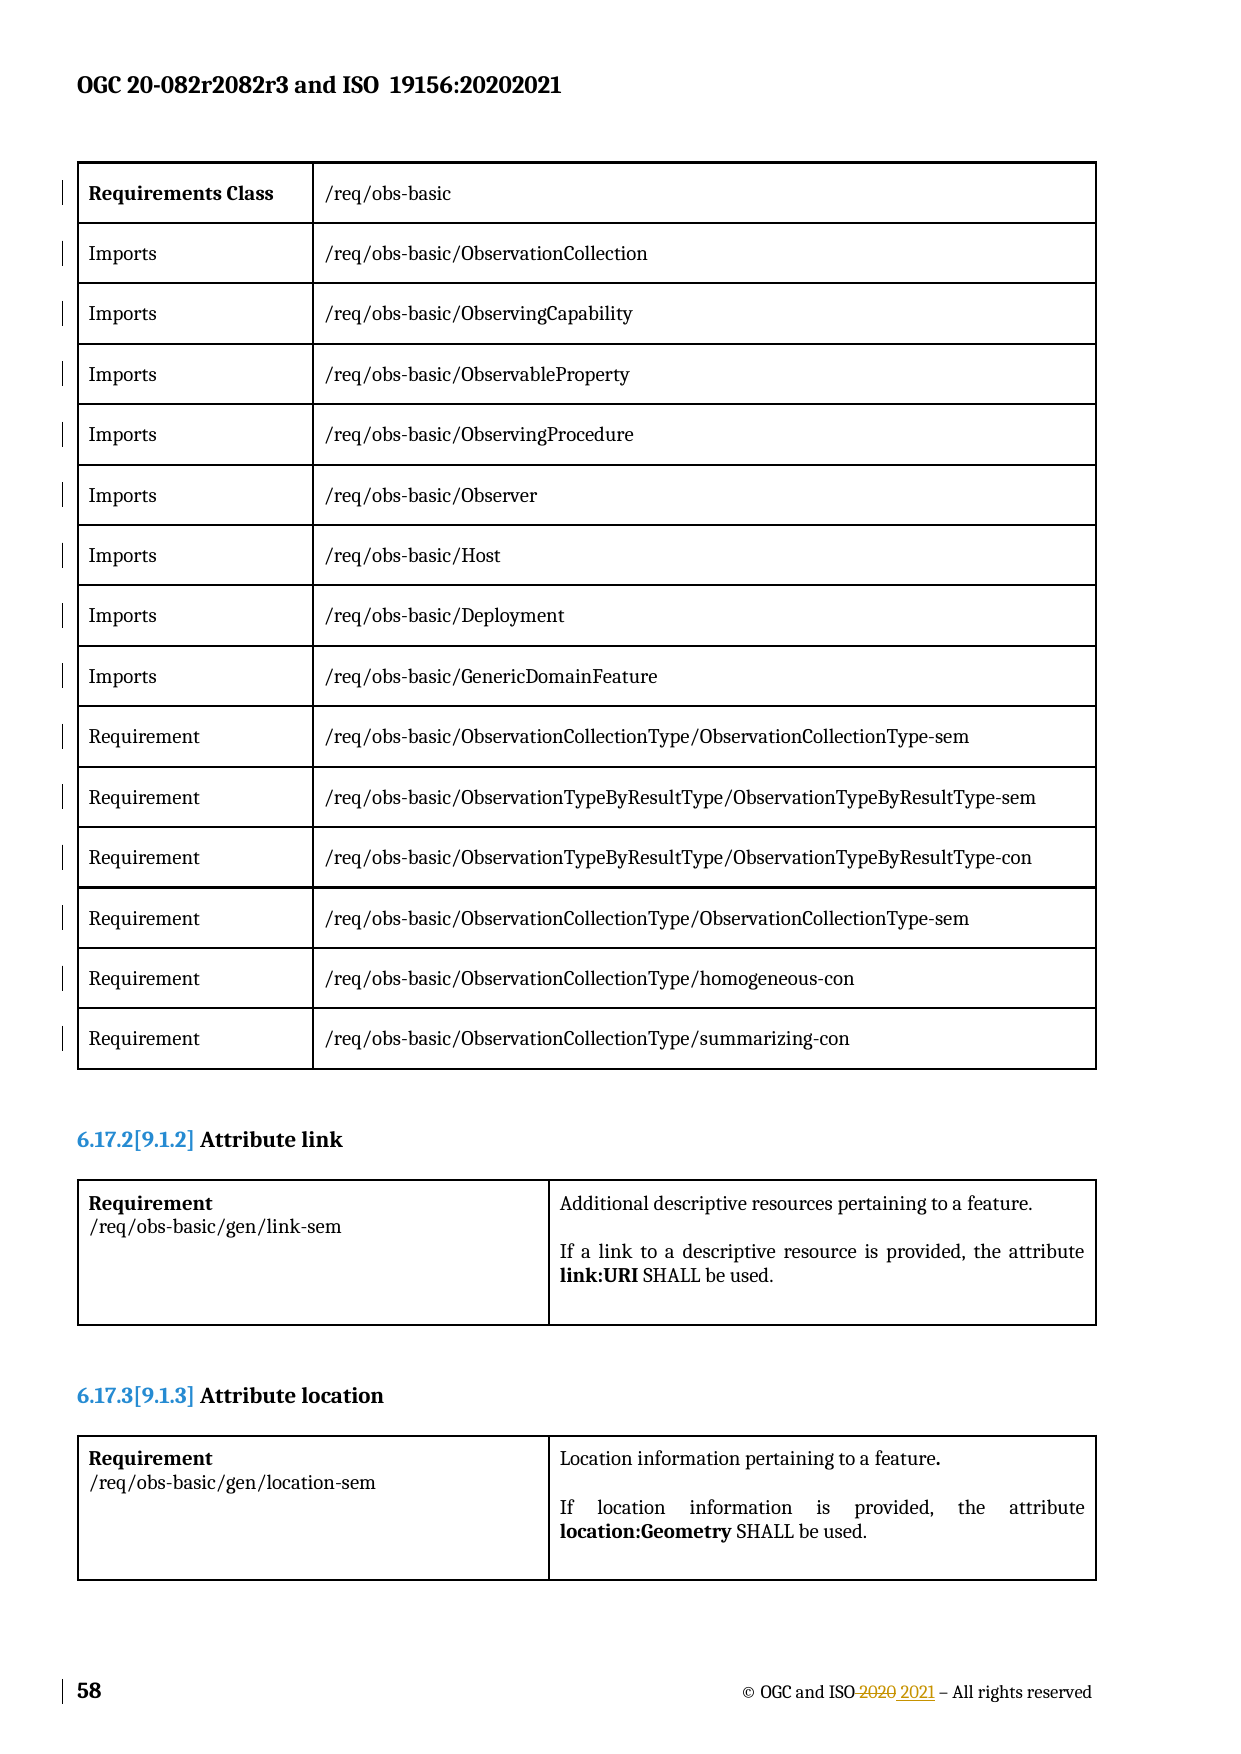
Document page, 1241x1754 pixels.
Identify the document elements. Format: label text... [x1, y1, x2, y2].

table_cell Imports [79, 405, 312, 463]
table_cell /req/obs-basic/Observer [314, 466, 1095, 524]
table_header Requirement /req/obs-basic/gen/location-sem [79, 1437, 548, 1579]
table_cell Imports [79, 466, 312, 524]
table_cell Requirement [79, 1009, 312, 1068]
table_cell /req/obs-basic/ObservationCollectionType/homogeneous-con [314, 949, 1095, 1007]
table_cell Imports [79, 345, 312, 403]
table_header /req/obs-basic [314, 164, 1095, 222]
table_header Additional descriptive resources pertaining to a feature. If a link to a descriptive resource is provided, the attribute link:URI SHALL be used. [550, 1181, 1095, 1323]
subtitle Attribute link [77, 1127, 1092, 1154]
subtitle Attribute location [77, 1383, 1092, 1409]
table_cell Requirement [79, 828, 312, 886]
table_cell /req/obs-basic/ObservationCollectionType/ObservationCollectionType-sem [314, 889, 1095, 947]
table_cell Requirement [79, 768, 312, 826]
table_cell /req/obs-basic/ObservationCollection [314, 224, 1095, 282]
table_cell Imports [79, 224, 312, 282]
table_header Requirement /req/obs-basic/gen/link-sem [79, 1181, 548, 1323]
table_cell Imports [79, 526, 312, 584]
table_cell /req/obs-basic/ObservingCapability [314, 284, 1095, 343]
table_cell /req/obs-basic/Deployment [314, 586, 1095, 645]
table_cell Imports [79, 647, 312, 705]
table_cell /req/obs-basic/ObservableProperty [314, 345, 1095, 403]
table_cell /req/obs-basic/Host [314, 526, 1095, 584]
table_header Requirements Class [79, 164, 312, 222]
table_header Location information pertaining to a feature. If location information is provided, the attribute location:Geometry SHALL be used. [550, 1437, 1095, 1579]
table_cell Requirement [79, 889, 312, 947]
table_cell Imports [79, 586, 312, 645]
table_cell Requirement [79, 707, 312, 766]
table_cell /req/obs-basic/ObservationCollectionType/ObservationCollectionType-sem [314, 707, 1095, 766]
table_cell /req/obs-basic/ObservationTypeByResultType/ObservationTypeByResultType-con [314, 828, 1095, 886]
table_cell /req/obs-basic/ObservationTypeByResultType/ObservationTypeByResultType-sem [314, 768, 1095, 826]
table_cell Imports [79, 284, 312, 343]
table_cell /req/obs-basic/ObservingProcedure [314, 405, 1095, 463]
table_cell /req/obs-basic/ObservationCollectionType/summarizing-con [314, 1009, 1095, 1068]
table_cell /req/obs-basic/GenericDomainFeature [314, 647, 1095, 705]
table_cell Requirement [79, 949, 312, 1007]
